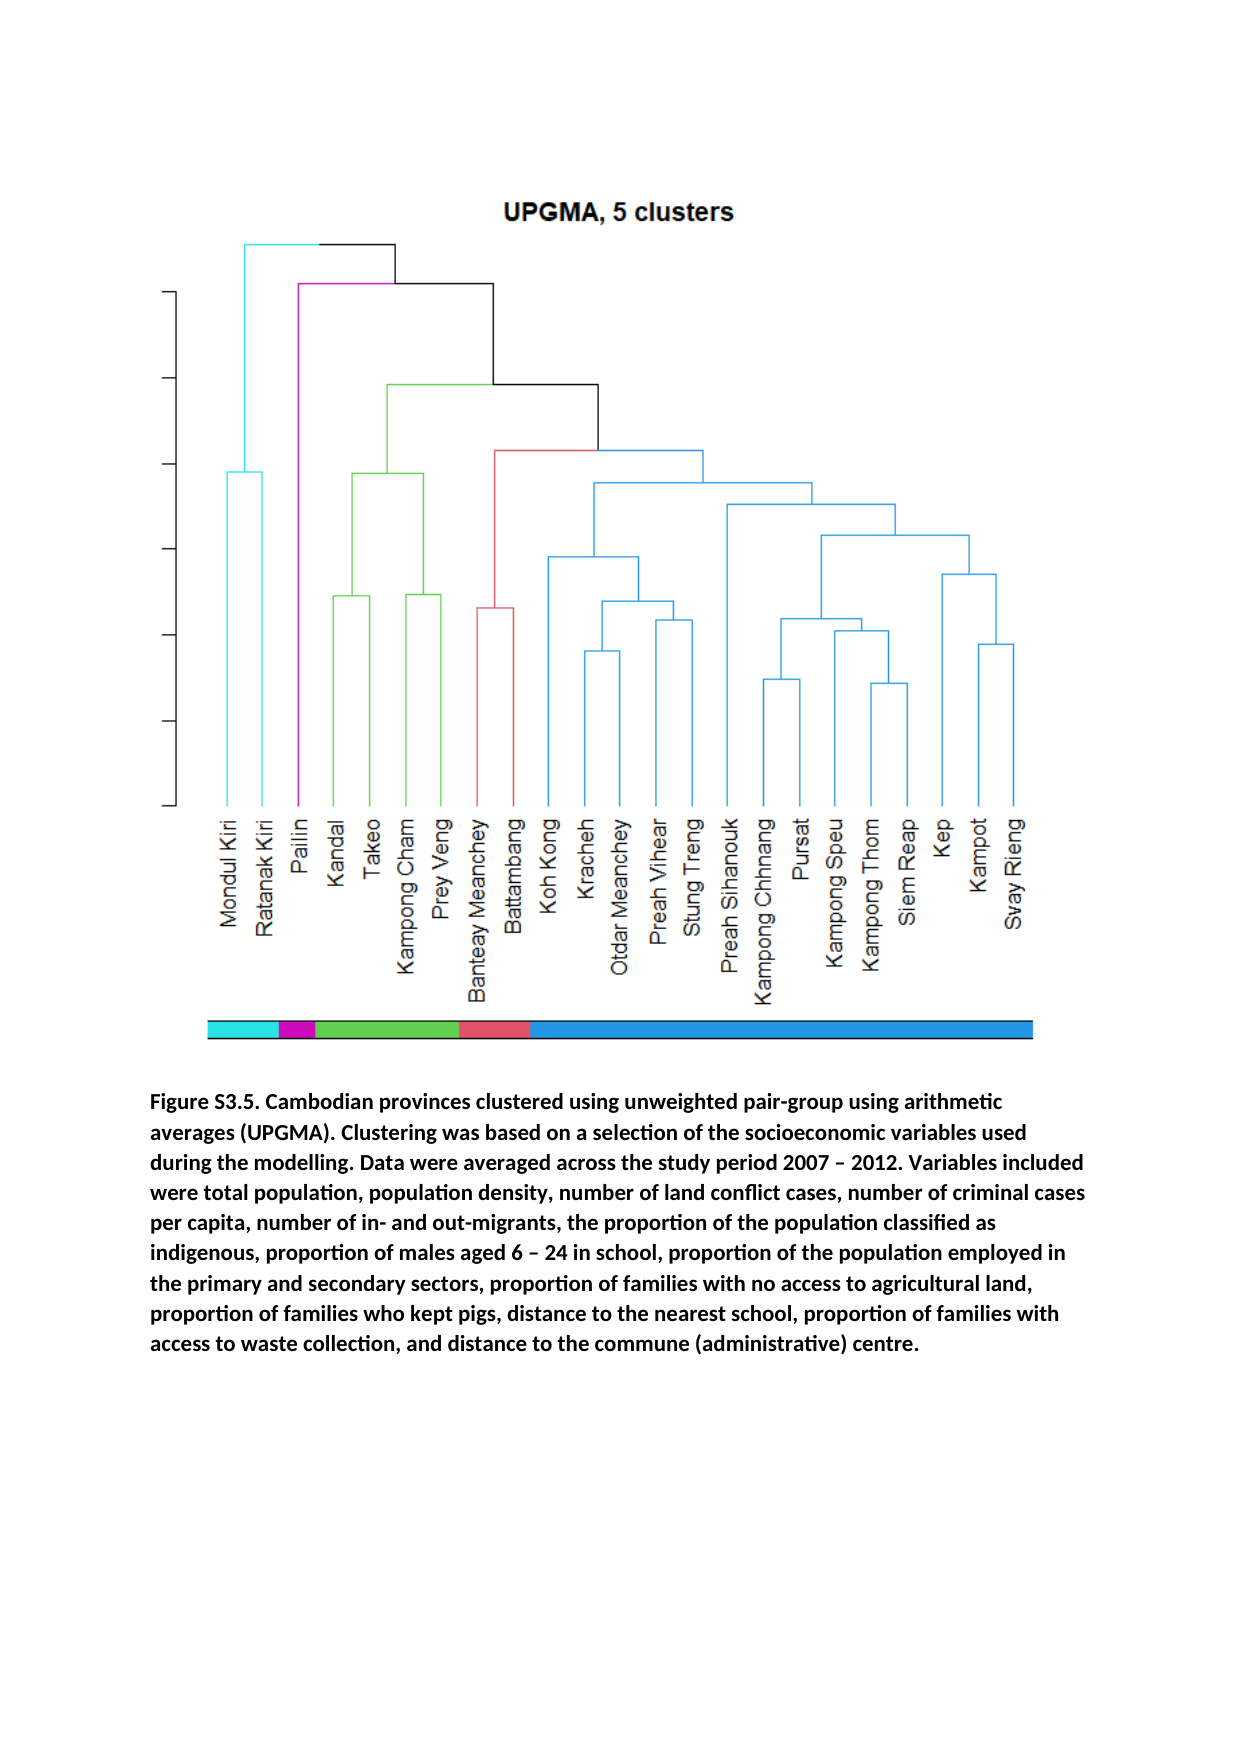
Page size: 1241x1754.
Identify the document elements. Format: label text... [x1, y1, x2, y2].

text Figure S3.5. Cambodian provinces clustered using unweighted pair-group using arithmetic averages (UPGMA). Clustering was based on a selection of the socioeconomic variables used during the modelling. Data were averaged across the study period 2007 – 2012. Variables included were total population, population density, number of land conflict cases, number of criminal cases per capita, number of in- and out-migrants, the proportion of the population classified as indigenous, proportion of males aged 6 – 24 in school, proportion of the population employed in the primary and secondary sectors, proportion of families with no access to agricultural land, proportion of families who kept pigs, distance to the nearest school, proportion of families with access to waste collection, and distance to the commune (administrative) centre. [150, 1087, 1090, 1357]
picture [150, 198, 1091, 1139]
